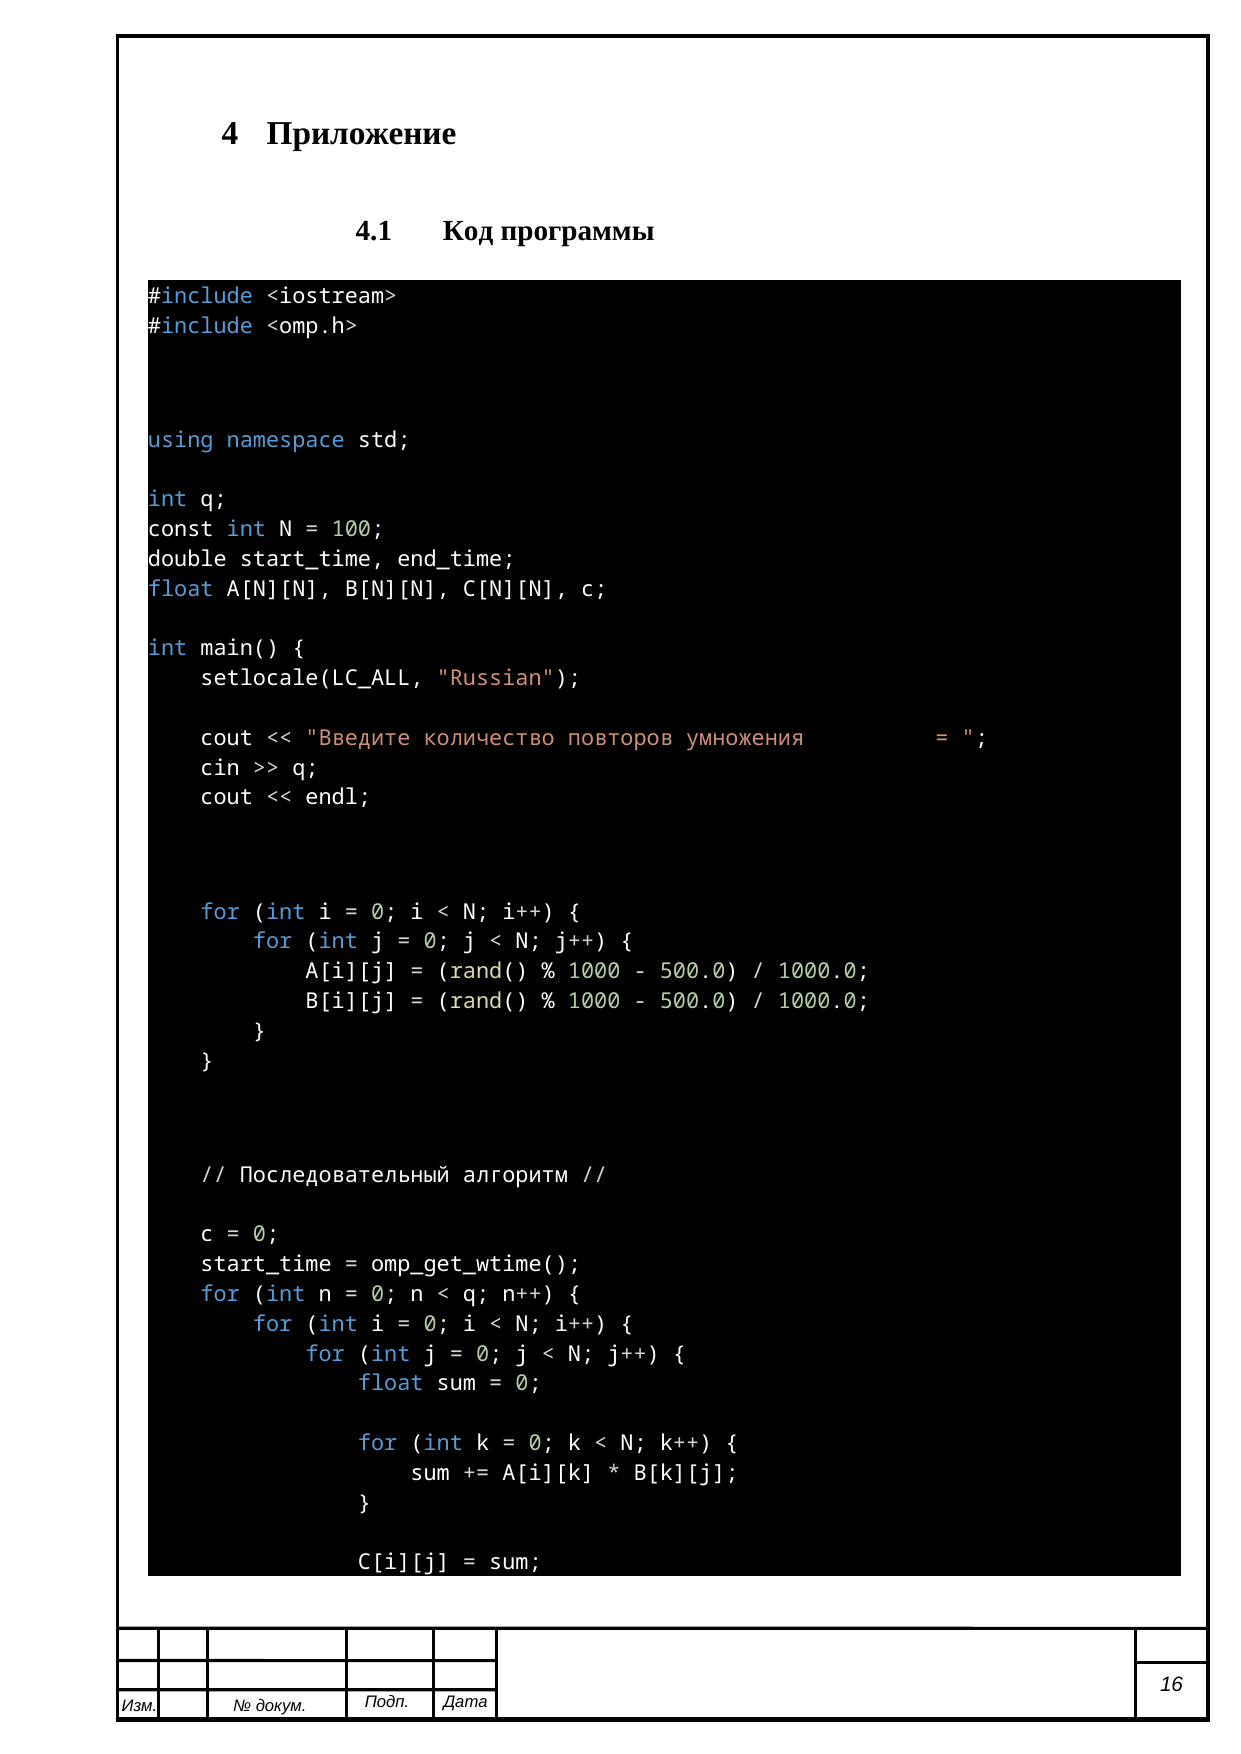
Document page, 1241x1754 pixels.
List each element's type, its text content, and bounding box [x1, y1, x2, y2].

text #include <omp.h> [148, 309, 1181, 339]
text int main() { [148, 632, 1181, 662]
text c = 0; [148, 1218, 1181, 1248]
text for (int i = 0; i < N; i++) { [148, 1308, 1181, 1338]
text float A[N][N], B[N][N], C[N][N], c; [148, 573, 1181, 603]
text #include <iostream> [148, 280, 1181, 309]
text float sum = 0; [148, 1367, 1181, 1397]
text for (int n = 0; n < q; n++) { [148, 1278, 1181, 1308]
text start_time = omp_get_wtime(); [148, 1248, 1181, 1278]
text sum += A[i][k] * B[k][j]; [148, 1457, 1181, 1487]
text A[i][j] = (rand() % 1000 - 500.0) / 1000.0; [148, 955, 1181, 985]
text using namespace std; [148, 424, 1181, 454]
text B[i][j] = (rand() % 1000 - 500.0) / 1000.0; [148, 985, 1181, 1015]
text for (int j = 0; j < N; j++) { [148, 1338, 1181, 1367]
text int q; [148, 483, 1181, 513]
text cin >> q; [148, 752, 1181, 781]
subtitle Код программы [281, 213, 1181, 246]
text } [148, 1015, 1181, 1044]
subtitle Приложение [221, 114, 1181, 152]
text for (int i = 0; i < N; i++) { [148, 896, 1181, 925]
text const int N = 100; [148, 513, 1181, 543]
text double start_time, end_time; [148, 543, 1181, 573]
text cout << endl; [148, 781, 1181, 811]
text for (int k = 0; k < N; k++) { [148, 1427, 1181, 1457]
text C[i][j] = sum; [148, 1546, 1181, 1576]
text for (int j = 0; j < N; j++) { [148, 925, 1181, 955]
text } [148, 1487, 1181, 1516]
text } [148, 1044, 1181, 1074]
text // Последовательный алгоритм // [148, 1159, 1181, 1189]
text setlocale(LC_ALL, "Russian"); [148, 662, 1181, 692]
text cout << "Введите количество повторов умножения = "; [148, 722, 1181, 752]
